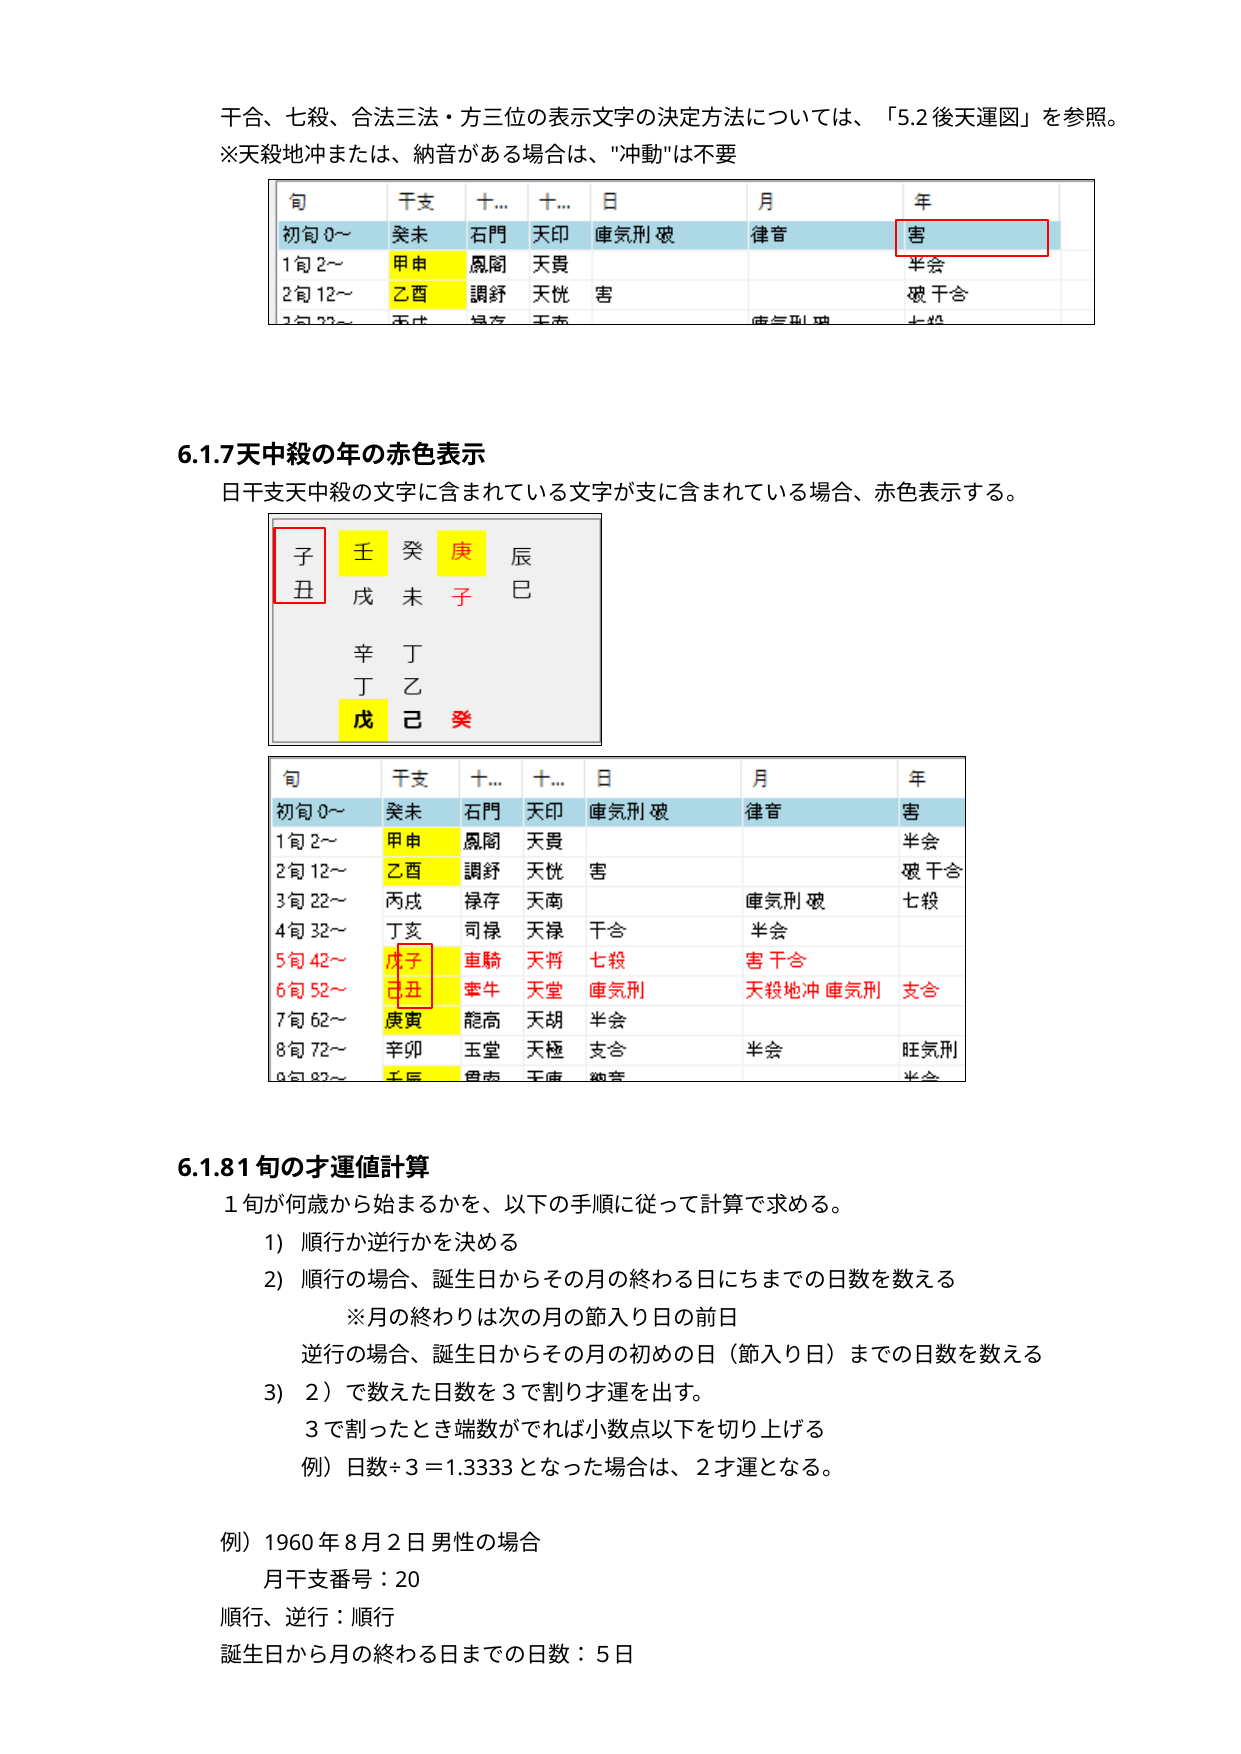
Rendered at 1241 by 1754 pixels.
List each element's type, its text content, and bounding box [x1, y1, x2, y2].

text ※天殺地冲または、納音がある場合は、"冲動"は不要 [220, 134, 1167, 172]
picture [269, 514, 601, 745]
list 例）日数÷３＝1.3333となった場合は、２才運となる。 [301, 1447, 1167, 1484]
text １旬が何歳から始まるかを、以下の手順に従って計算で求める。 [220, 1184, 1167, 1222]
list 逆行の場合、誕生日からその月の初めの日（節入り日）までの日数を数える [301, 1334, 1167, 1372]
text 誕生日から月の終わる日までの日数：５日 [220, 1634, 1167, 1672]
list 1旬の才運値計算 [177, 1147, 1145, 1184]
list 順行か逆行かを決める [264, 1222, 1167, 1259]
list 天中殺の年の赤色表示 [177, 434, 1145, 472]
list ２）で数えた日数を３で割り才運を出す。 ３で割ったとき端数がでれば小数点以下を切り上げる [264, 1372, 1167, 1447]
text 日干支天中殺の文字に含まれている文字が支に含まれている場合、赤色表示する。 [220, 472, 1167, 509]
text 月干支番号：20 [220, 1559, 1167, 1597]
picture [269, 180, 1094, 324]
text 順行、逆行：順行 [220, 1597, 1167, 1634]
picture [269, 757, 965, 1081]
list 順行の場合、誕生日からその月の終わる日にちまでの日数を数える [264, 1259, 1167, 1297]
list ※月の終わりは次の月の節入り日の前日 [301, 1297, 1167, 1334]
text 干合、七殺、合法三法・方三位の表示文字の決定方法については、「5.2後天運図」を参照。 [220, 97, 1167, 134]
text 例）1960年8月２日 男性の場合 [220, 1522, 1167, 1559]
